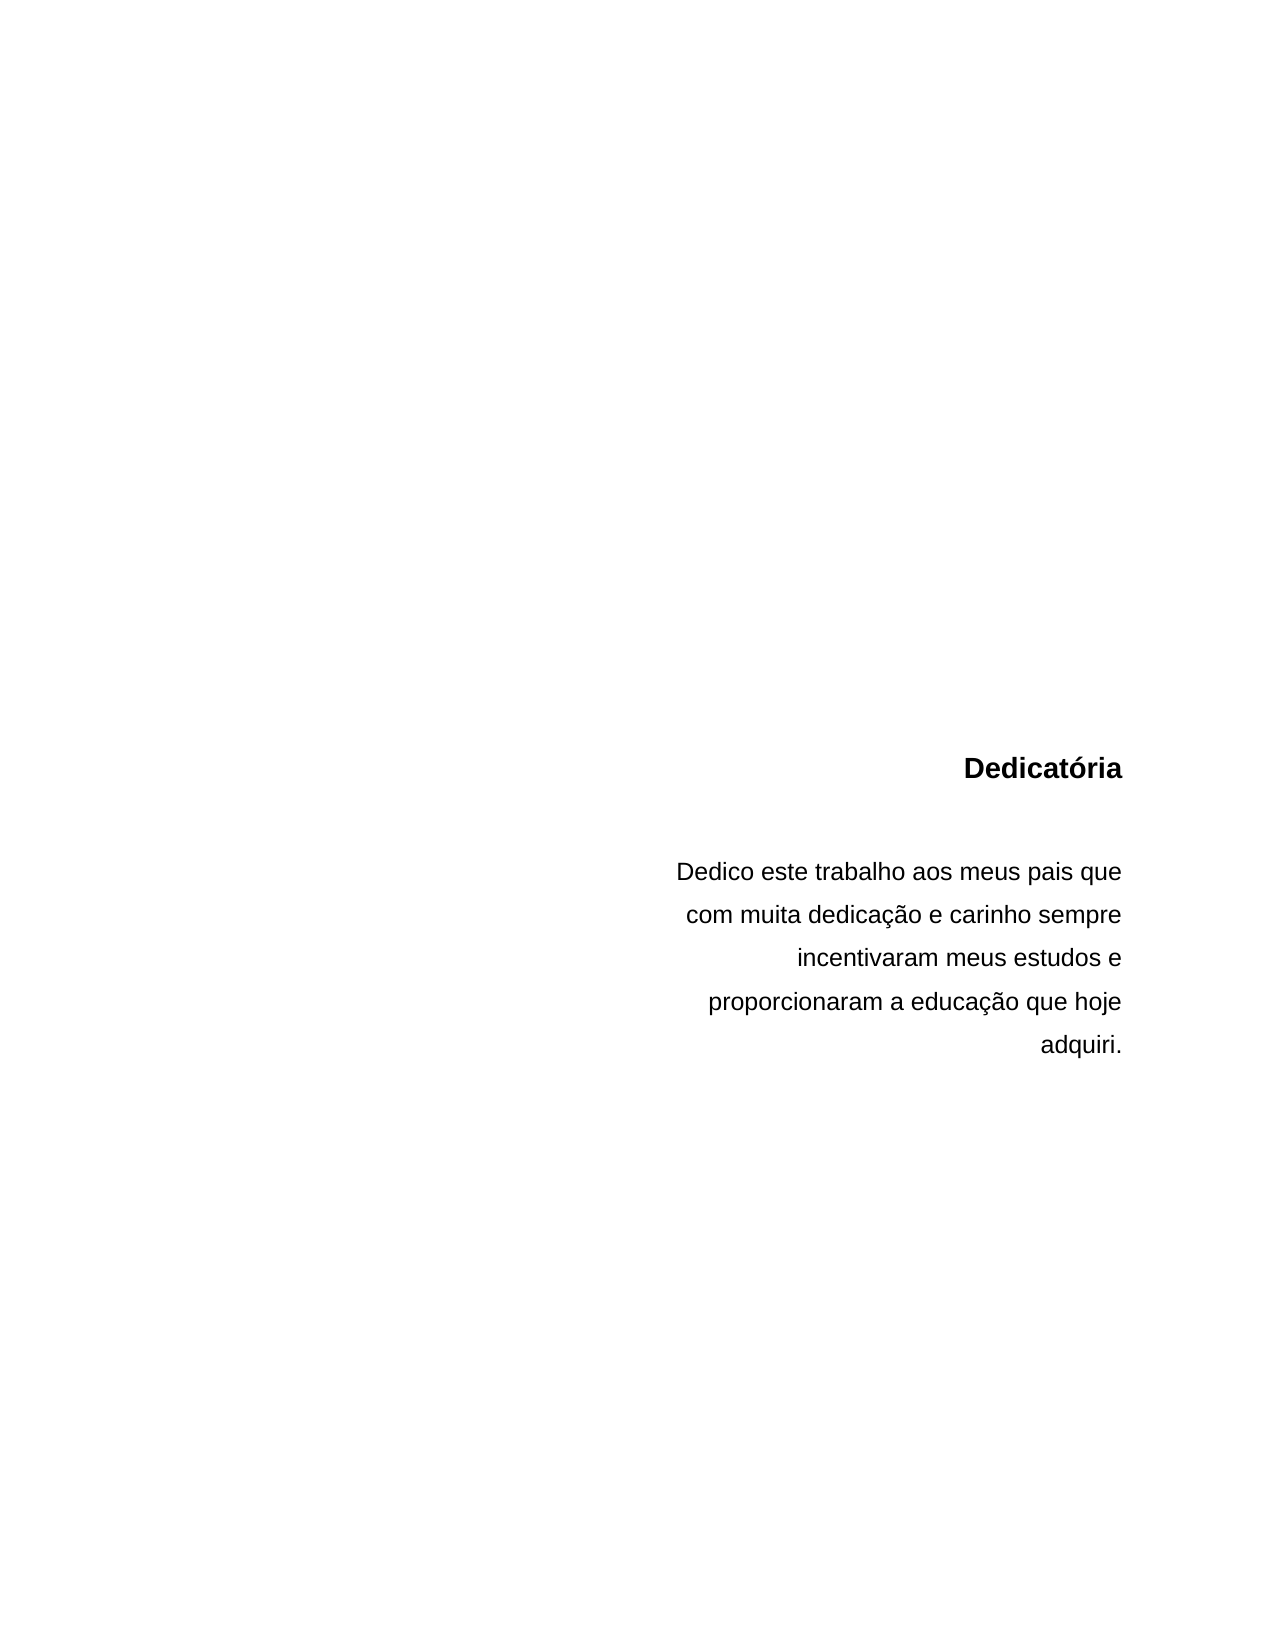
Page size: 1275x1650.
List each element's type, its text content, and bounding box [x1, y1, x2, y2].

text Dedico este trabalho aos meus pais que com muita dedicação e carinho sempre incentivaram meus estudos e proporcionaram a educação que hoje adquiri. [635, 857, 1122, 1058]
text Dedicatória [148, 751, 1122, 785]
